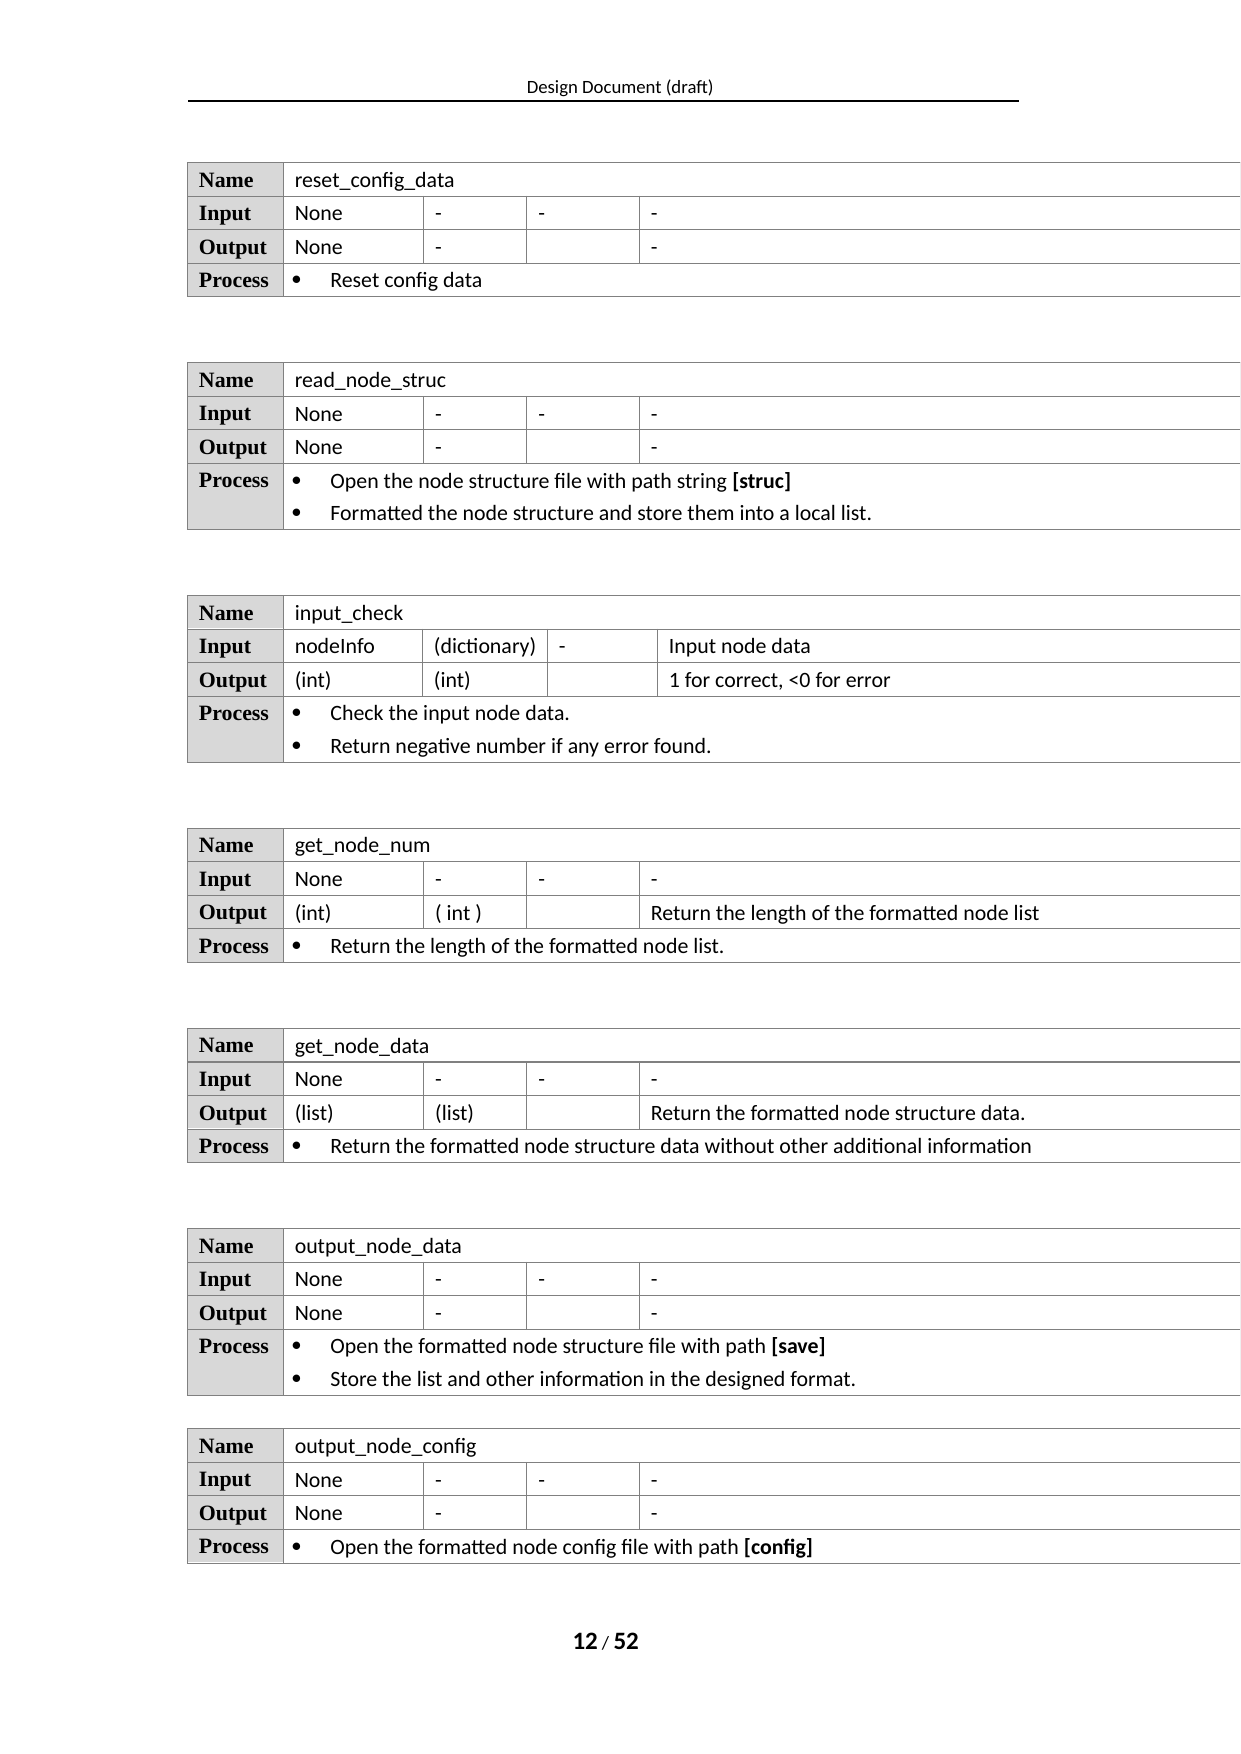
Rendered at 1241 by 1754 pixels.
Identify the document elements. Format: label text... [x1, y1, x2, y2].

table_header Name [188, 1229, 283, 1262]
table_cell - [640, 197, 1240, 229]
table_cell Input [188, 397, 283, 429]
table_cell [527, 430, 639, 463]
table_cell - [424, 1496, 526, 1529]
table_cell - [640, 1463, 1240, 1495]
table_cell - [527, 862, 639, 895]
table_cell None [284, 230, 423, 263]
table_cell Output [188, 896, 283, 928]
table_header Name [188, 1429, 283, 1462]
table_cell Process [188, 464, 283, 529]
table_header Name [188, 829, 283, 861]
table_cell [284, 1530, 1240, 1562]
table_cell - [424, 1463, 526, 1495]
table_cell None [284, 1296, 423, 1329]
table_cell Output [188, 230, 283, 263]
table_cell - [640, 397, 1240, 429]
table_cell Input [188, 630, 283, 662]
table_cell - [424, 862, 526, 895]
table_cell Output [188, 663, 283, 696]
table_cell Return the formatted node structure data. [640, 1096, 1240, 1128]
table_cell - [640, 1496, 1240, 1529]
table_cell Input [188, 197, 283, 229]
table_cell (dictionary) [423, 630, 547, 662]
table_header reset_config_data [284, 163, 1240, 196]
table_header get_node_data [284, 1029, 1240, 1061]
table_cell - [424, 1263, 526, 1295]
table_cell Open the node structure file with path string [struc] Formatted the node structure and store them into a local list. [284, 464, 1240, 529]
table_header read_node_struc [284, 363, 1240, 396]
table_cell - [527, 1263, 639, 1295]
table_cell (int) [284, 896, 423, 928]
table_header Name [188, 596, 283, 628]
table_cell - [527, 1063, 639, 1095]
table_header input_check [284, 596, 1240, 628]
table_cell Output [188, 1296, 283, 1329]
table_cell - [424, 1063, 526, 1095]
table_cell - [424, 230, 526, 263]
table_cell Process [188, 1330, 283, 1395]
table_cell None [284, 197, 423, 229]
table_header output_node_config [284, 1429, 1240, 1462]
table_cell Process [188, 264, 283, 296]
table_cell None [284, 1263, 423, 1295]
table_cell Process [188, 1530, 283, 1562]
table_cell - [424, 197, 526, 229]
table_cell (int) [423, 663, 547, 696]
table_cell - [640, 1063, 1240, 1095]
table_cell None [284, 862, 423, 895]
table_cell Process [188, 929, 283, 962]
table_cell - [640, 230, 1240, 263]
table_cell [527, 896, 639, 928]
table_cell - [424, 1296, 526, 1329]
table_header Name [188, 163, 283, 196]
table_cell None [284, 430, 423, 463]
table_cell - [424, 397, 526, 429]
table_cell None [284, 1463, 423, 1495]
table_header get_node_num [284, 829, 1240, 861]
table_cell - [527, 197, 639, 229]
table_cell - [640, 430, 1240, 463]
table_cell Input [188, 1263, 283, 1295]
table_cell Output [188, 430, 283, 463]
table_cell Return the formatted node structure data without other additional information [284, 1130, 1240, 1162]
table_header Name [188, 363, 283, 396]
table_cell Input node data [658, 630, 1240, 662]
table_cell Output [188, 1496, 283, 1529]
table_cell Return the length of the formatted node list. [284, 929, 1240, 962]
table_cell None [284, 1496, 423, 1529]
table_cell - [640, 1263, 1240, 1295]
table_cell None [284, 397, 423, 429]
table_cell [527, 1296, 639, 1329]
table_cell Input [188, 1463, 283, 1495]
table_cell Input [188, 862, 283, 895]
table_cell Process [188, 1130, 283, 1162]
table_header Name [188, 1029, 283, 1061]
table_cell Return the length of the formatted node list [640, 896, 1240, 928]
table_cell Reset config data [284, 264, 1240, 296]
table_cell - [548, 630, 657, 662]
table_cell - [527, 397, 639, 429]
table_cell nodeInfo [284, 630, 422, 662]
table_cell (int) [284, 663, 422, 696]
table_cell (list) [284, 1096, 423, 1128]
table_cell Input [188, 1063, 283, 1095]
table_cell Output [188, 1096, 283, 1128]
table_cell - [527, 1463, 639, 1495]
table_cell - [640, 862, 1240, 895]
table_cell [527, 1496, 639, 1529]
table_cell ( int ) [424, 896, 526, 928]
table_cell Open the formatted node structure file with path [save] Store the list and other information in the designed format. [284, 1330, 1240, 1395]
table_cell (list) [424, 1096, 526, 1128]
table_cell 1 for correct, <0 for error [658, 663, 1240, 696]
table_cell [527, 1096, 639, 1128]
table_cell [527, 230, 639, 263]
table_cell - [424, 430, 526, 463]
table_cell Check the input node data. Return negative number if any error found. [284, 697, 1240, 762]
table_cell [548, 663, 657, 696]
table_cell Process [188, 697, 283, 762]
table_cell - [640, 1296, 1240, 1329]
table_cell None [284, 1063, 423, 1095]
table_header output_node_data [284, 1229, 1240, 1262]
